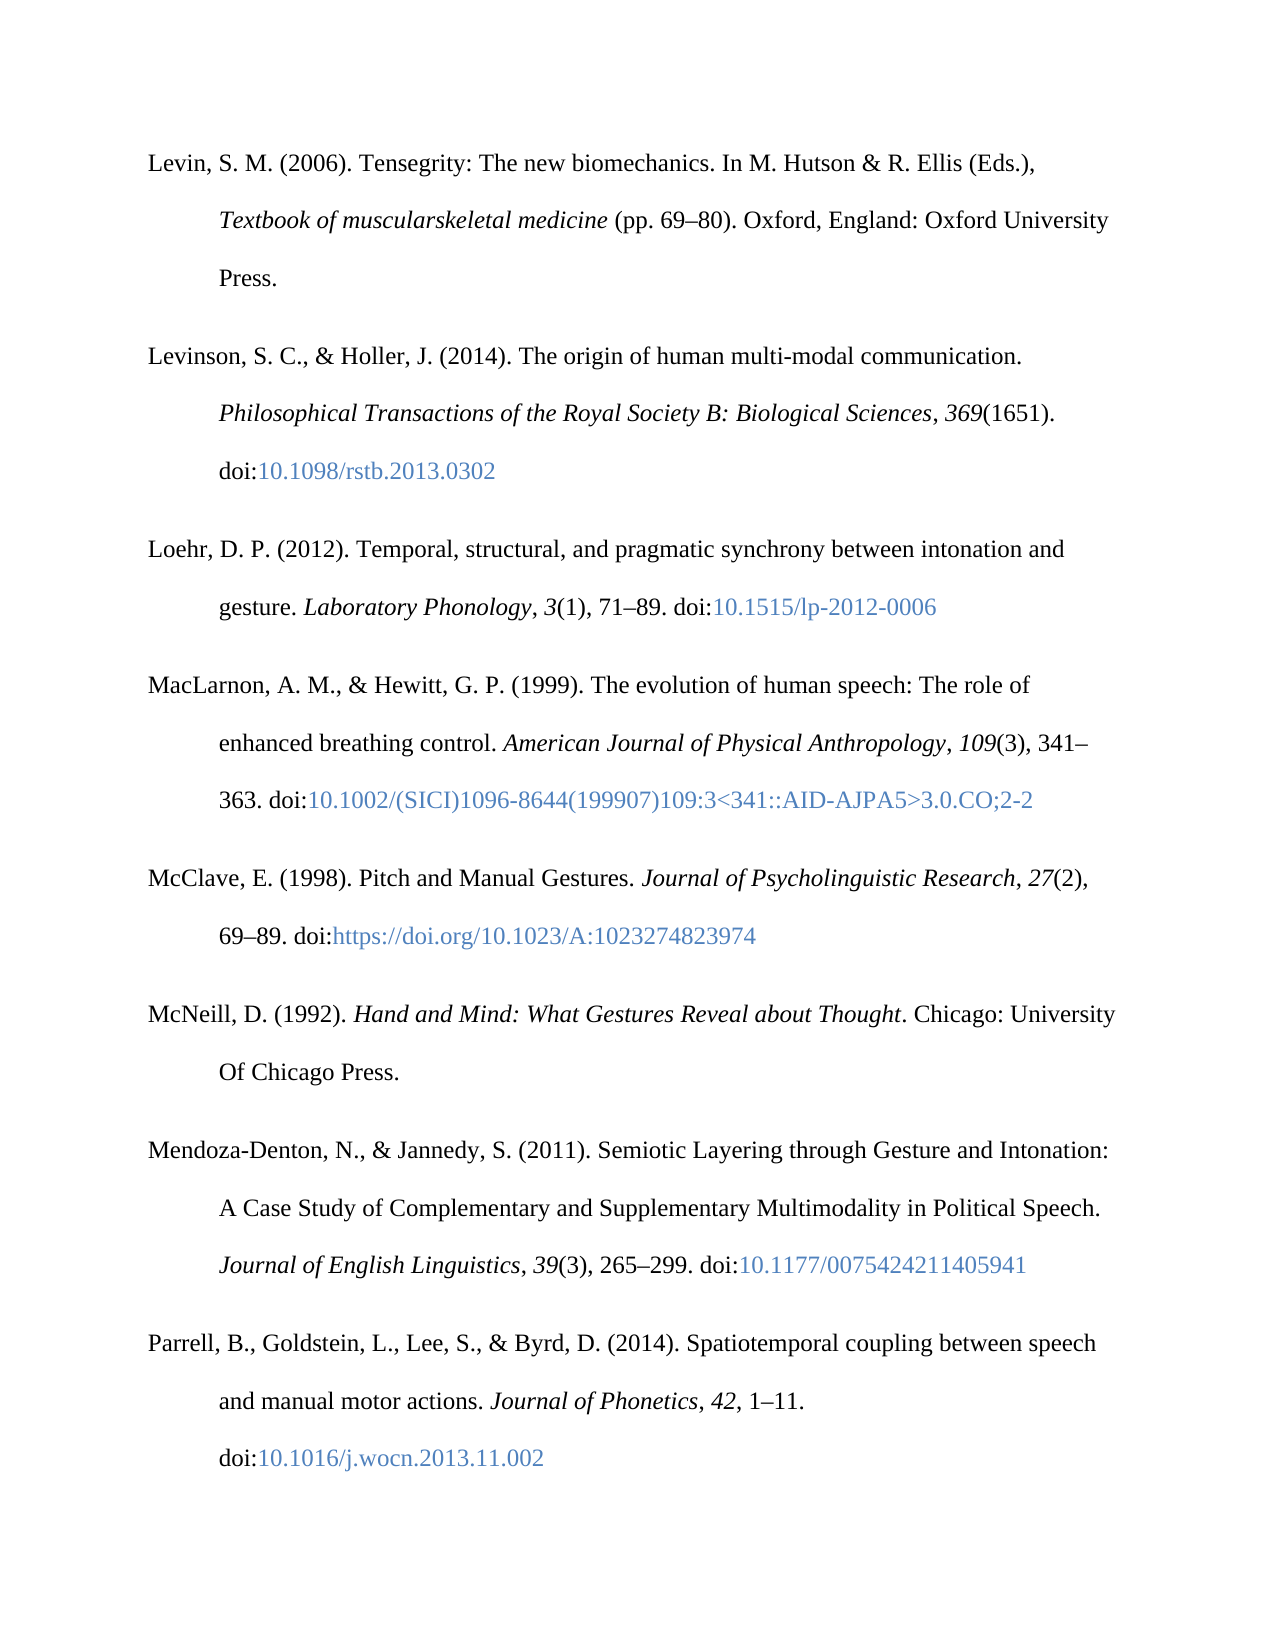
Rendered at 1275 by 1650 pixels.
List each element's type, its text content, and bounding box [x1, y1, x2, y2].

text Levinson, S. C., & Holler, J. (2014). The origin of human multi-modal communication. Philosophical Transactions of the Royal Society B: Biological Sciences, 369(1651). doi:10.1098/rstb.2013.0302 [148, 341, 1127, 485]
text Loehr, D. P. (2012). Temporal, structural, and pragmatic synchrony between intonation and gesture. Laboratory Phonology, 3(1), 71–89. doi:10.1515/lp-2012-0006 [148, 534, 1127, 621]
text MacLarnon, A. M., & Hewitt, G. P. (1999). The evolution of human speech: The role of enhanced breathing control. American Journal of Physical Anthropology, 109(3), 341–363. doi:10.1002/(SICI)1096-8644(199907)109:3<341::AID-AJPA5>3.0.CO;2-2 [148, 670, 1127, 814]
text Mendoza-Denton, N., & Jannedy, S. (2011). Semiotic Layering through Gesture and Intonation: A Case Study of Complementary and Supplementary Multimodality in Political Speech. Journal of English Linguistics, 39(3), 265–299. doi:10.1177/0075424211405941 [148, 1135, 1127, 1279]
text McNeill, D. (1992). Hand and Mind: What Gestures Reveal about Thought. Chicago: University Of Chicago Press. [148, 999, 1127, 1086]
text McClave, E. (1998). Pitch and Manual Gestures. Journal of Psycholinguistic Research, 27(2), 69–89. doi:https://doi.org/10.1023/A:1023274823974 [148, 863, 1127, 950]
text Parrell, B., Goldstein, L., Lee, S., & Byrd, D. (2014). Spatiotemporal coupling between speech and manual motor actions. Journal of Phonetics, 42, 1–11. doi:10.1016/j.wocn.2013.11.002 [148, 1328, 1127, 1472]
